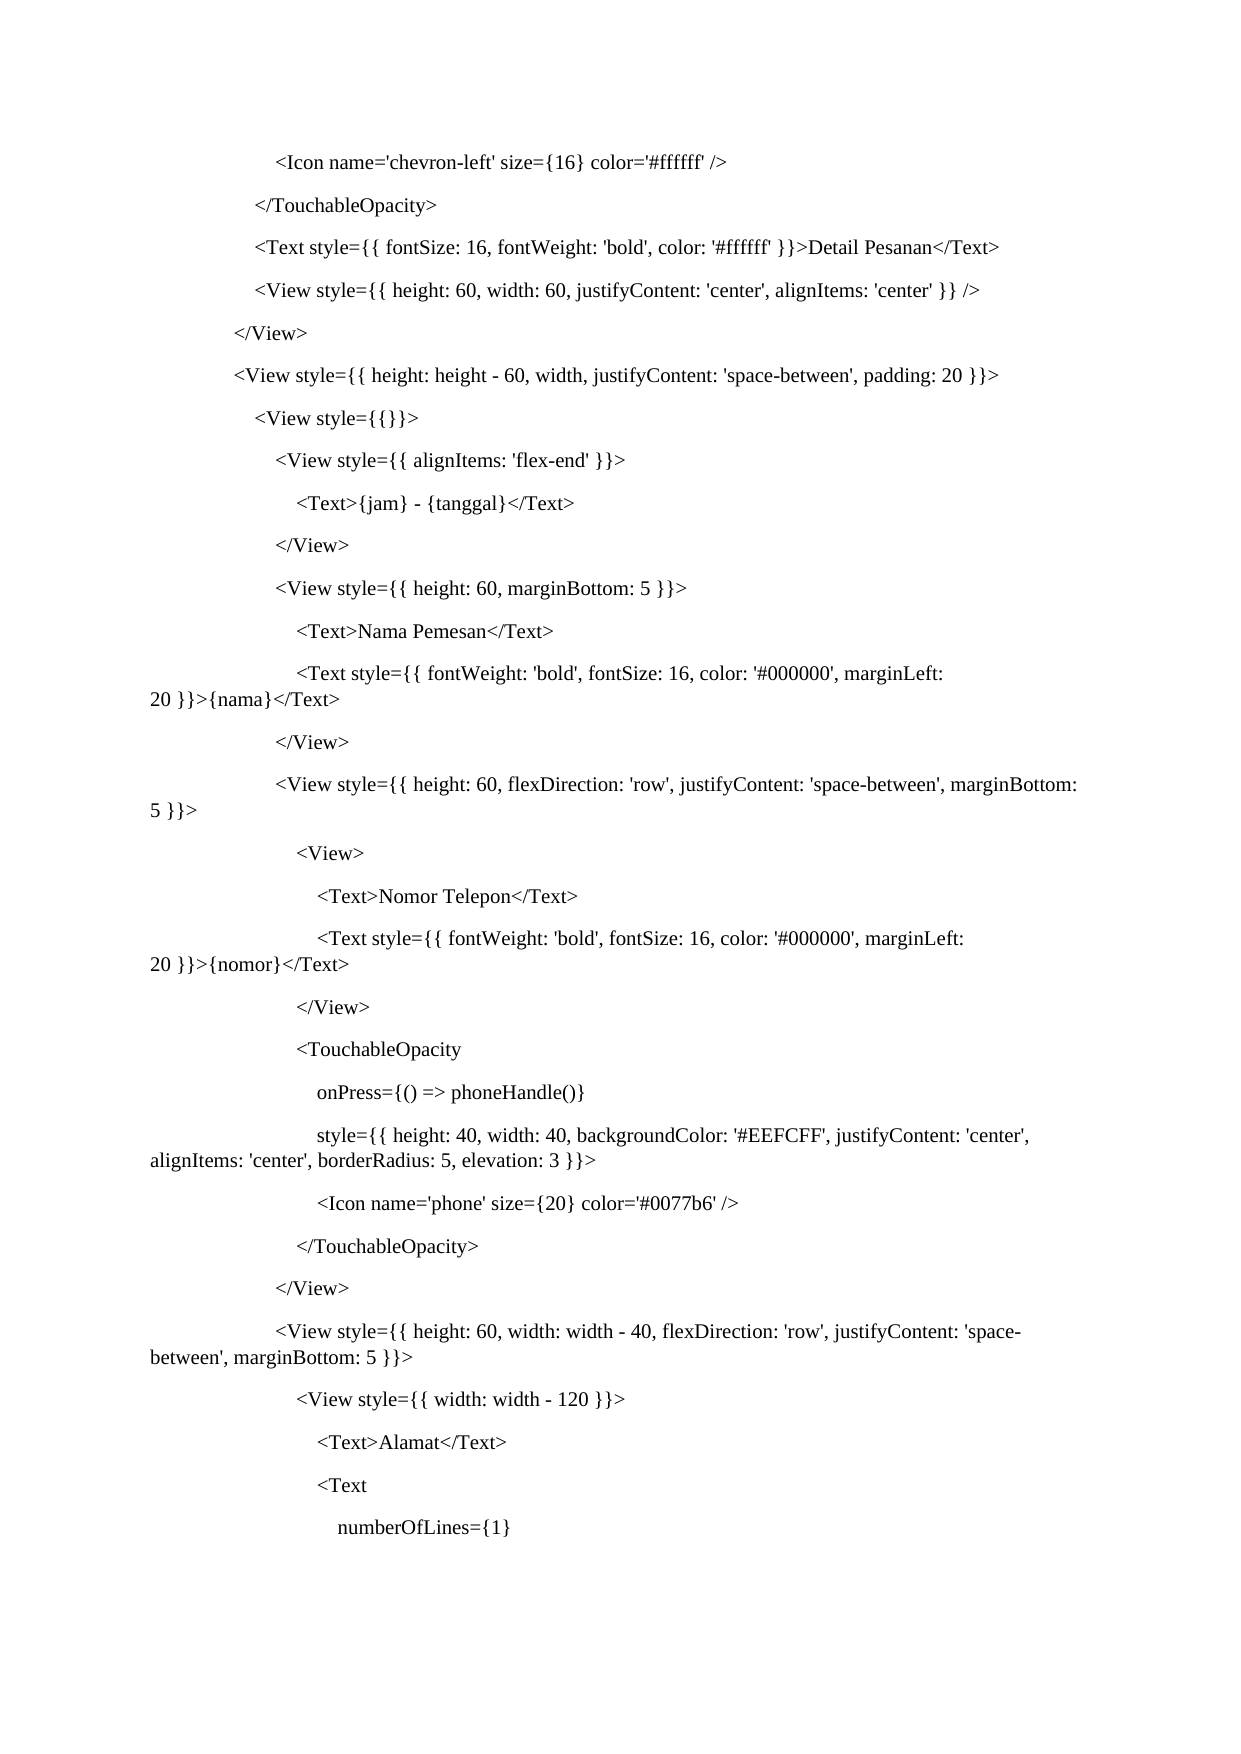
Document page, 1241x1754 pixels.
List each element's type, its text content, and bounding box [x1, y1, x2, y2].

text <View style={{ height: 60, width: width - 40, flexDirection: 'row', justifyContent: 'space-between', marginBottom: 5 }}> [150, 1319, 1090, 1369]
text </View> [150, 320, 1090, 344]
text <Text [150, 1473, 1090, 1497]
text <Text style={{ fontSize: 16, fontWeight: 'bold', color: '#ffffff' }}>Detail Pesanan</Text> [150, 235, 1090, 259]
text </View> [150, 1276, 1090, 1300]
text </TouchableOpacity> [150, 1234, 1090, 1258]
text <View style={{ height: 60, marginBottom: 5 }}> [150, 576, 1090, 600]
text </View> [150, 533, 1090, 557]
text </View> [150, 730, 1090, 754]
text <View style={{ height: 60, width: 60, justifyContent: 'center', alignItems: 'center' }} /> [150, 278, 1090, 302]
text onPress={() => phoneHandle()} [150, 1080, 1090, 1104]
text <Text>Nama Pemesan</Text> [150, 619, 1090, 643]
text <View style={{ alignItems: 'flex-end' }}> [150, 448, 1090, 472]
text <View> [150, 841, 1090, 865]
text <View style={{ height: 60, flexDirection: 'row', justifyContent: 'space-between', marginBottom: 5 }}> [150, 772, 1090, 822]
text </View> [150, 995, 1090, 1019]
text <View style={{}}> [150, 406, 1090, 430]
text <View style={{ width: width - 120 }}> [150, 1387, 1090, 1411]
text <Text>Nomor Telepon</Text> [150, 883, 1090, 908]
text <Text>Alamat</Text> [150, 1430, 1090, 1454]
text <Text style={{ fontWeight: 'bold', fontSize: 16, color: '#000000', marginLeft: 20 }}>{nomor}</Text> [150, 926, 1090, 976]
text </TouchableOpacity> [150, 193, 1090, 217]
text numberOfLines={1} [150, 1515, 1090, 1539]
text <Icon name='chevron-left' size={16} color='#ffffff' /> [150, 150, 1090, 174]
text <Text>{jam} - {tanggal}</Text> [150, 491, 1090, 515]
text <Text style={{ fontWeight: 'bold', fontSize: 16, color: '#000000', marginLeft: 20 }}>{nama}</Text> [150, 661, 1090, 711]
text <TouchableOpacity [150, 1037, 1090, 1061]
text style={{ height: 40, width: 40, backgroundColor: '#EEFCFF', justifyContent: 'center', alignItems: 'center', borderRadius: 5, elevation: 3 }}> [150, 1122, 1090, 1172]
text <View style={{ height: height - 60, width, justifyContent: 'space-between', padding: 20 }}> [150, 363, 1090, 387]
text <Icon name='phone' size={20} color='#0077b6' /> [150, 1191, 1090, 1215]
